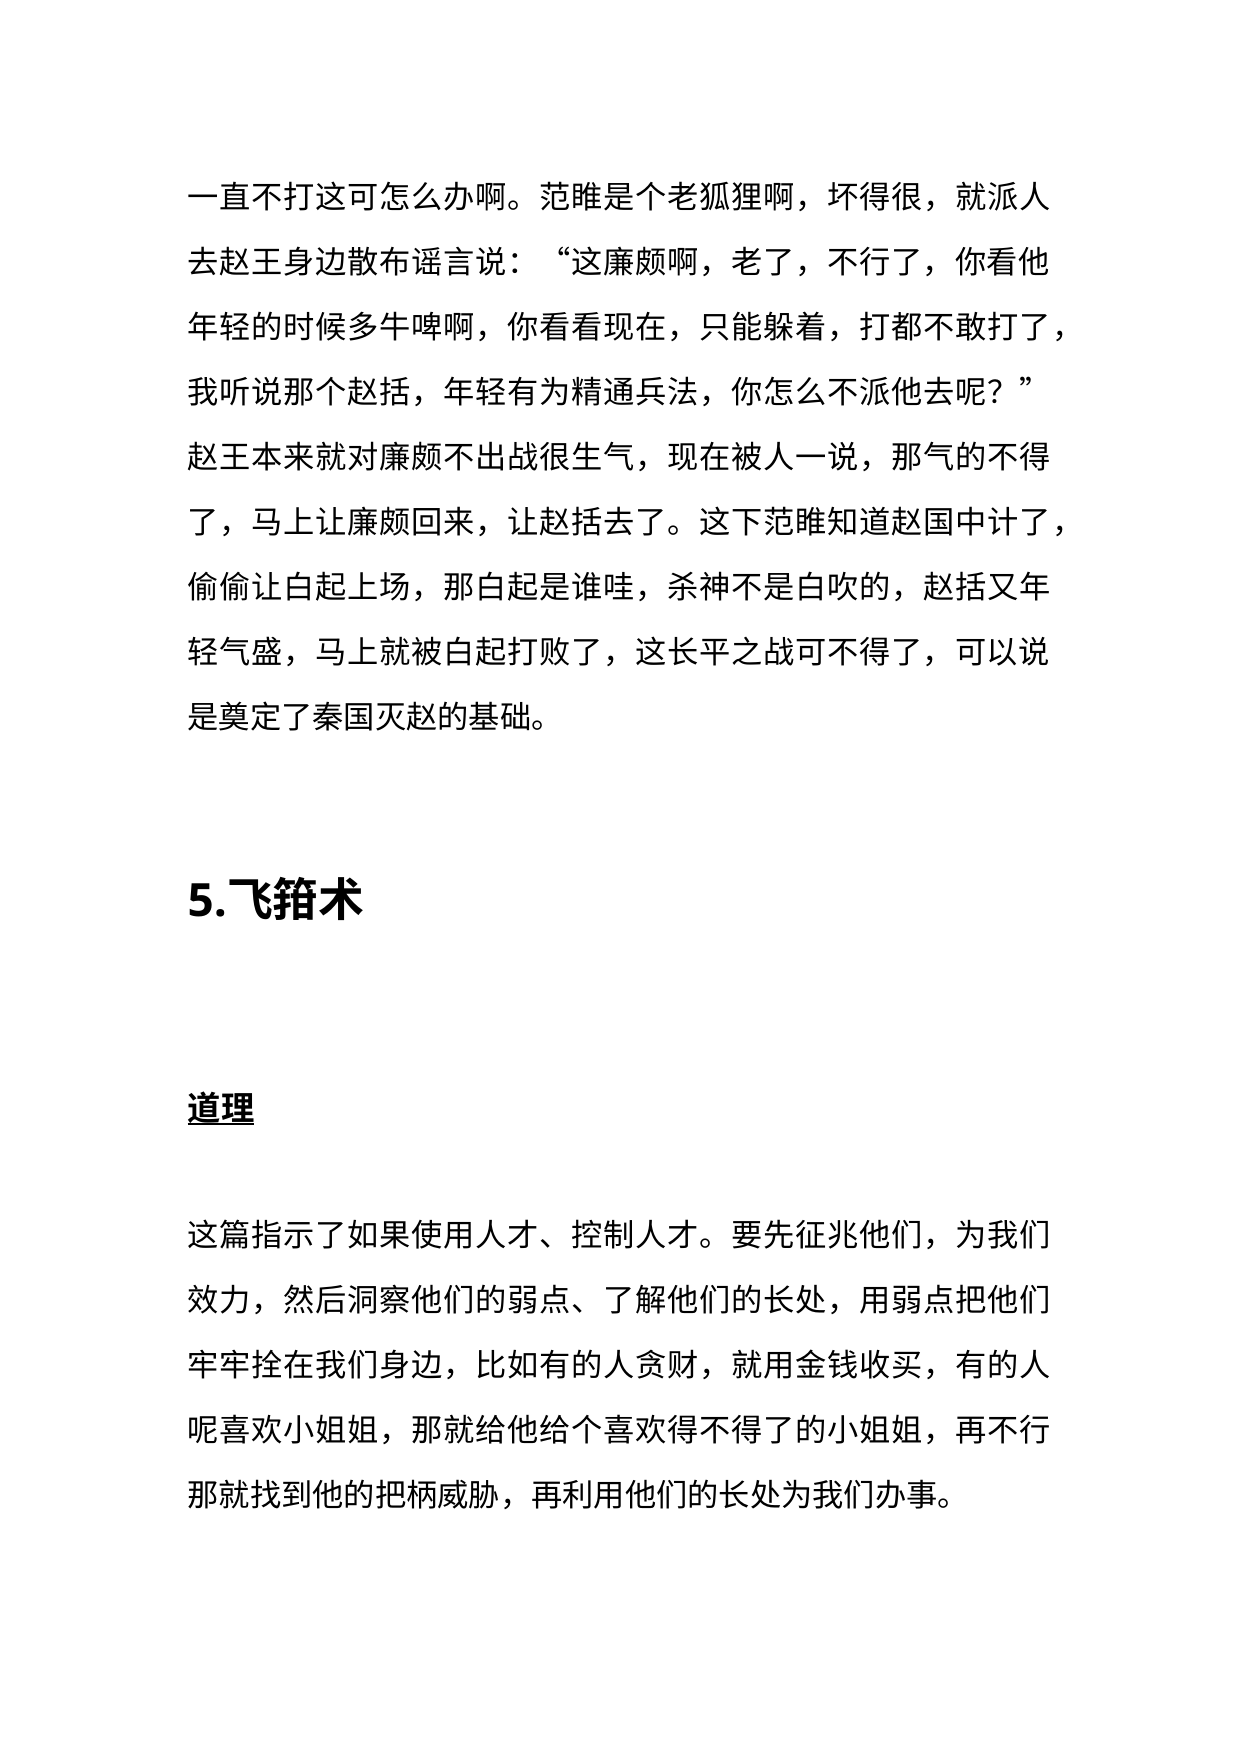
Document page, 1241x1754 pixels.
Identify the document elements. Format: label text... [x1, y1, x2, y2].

subtitle 5.飞箝术 [187, 847, 1053, 945]
subtitle 道理 [187, 1073, 1053, 1138]
text 这篇指示了如果使用人才、控制人才。要先征兆他们，为我们效力，然后洞察他们的弱点、了解他们的长处，用弱点把他们牢牢拴在我们身边，比如有的人贪财，就用金钱收买，有的人呢喜欢小姐姐，那就给他给个喜欢得不得了的小姐姐，再不行那就找到他的把柄威胁，再利用他们的长处为我们办事。 [187, 1200, 1053, 1525]
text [187, 162, 1053, 747]
